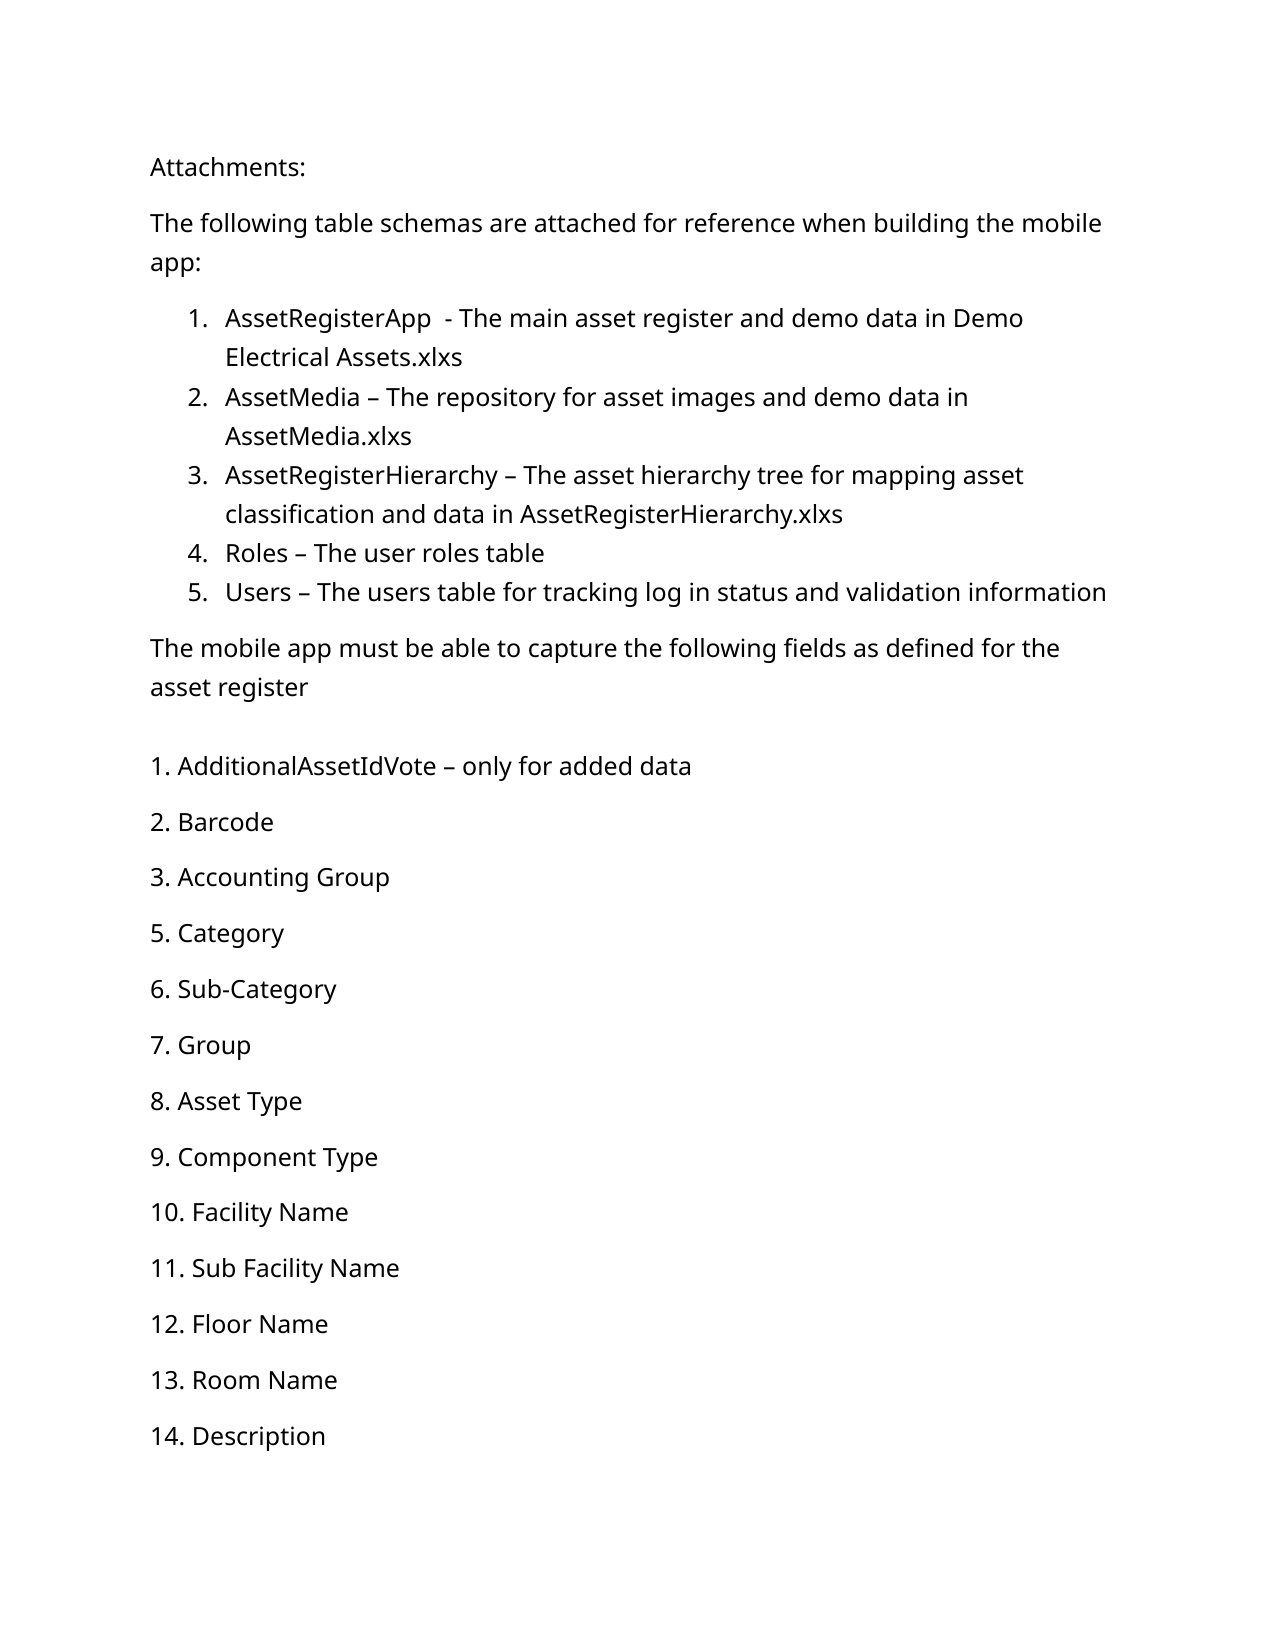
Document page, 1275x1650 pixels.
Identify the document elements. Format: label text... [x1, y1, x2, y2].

text 5. Category [150, 916, 1125, 950]
text 11. Sub Facility Name [150, 1251, 1125, 1285]
list Roles – The user roles table [187, 536, 1125, 570]
list AssetMedia – The repository for asset images and demo data in AssetMedia.xlxs [187, 379, 1125, 452]
list AssetRegisterApp - The main asset register and demo data in Demo Electrical Assets.xlxs [187, 301, 1125, 374]
text 12. Floor Name [150, 1307, 1125, 1341]
text The mobile app must be able to capture the following fields as defined for the asset register 1. AdditionalAssetIdVote – only for added data [150, 631, 1125, 782]
text The following table schemas are attached for reference when building the mobile app: [150, 206, 1125, 279]
text 9. Component Type [150, 1139, 1125, 1173]
text 7. Group [150, 1027, 1125, 1062]
text 2. Barcode [150, 804, 1125, 838]
text 13. Room Name [150, 1362, 1125, 1397]
text 10. Facility Name [150, 1195, 1125, 1229]
list AssetRegisterHierarchy – The asset hierarchy tree for mapping asset classification and data in AssetRegisterHierarchy.xlxs [187, 457, 1125, 531]
text 14. Description [150, 1418, 1125, 1452]
list Users – The users table for tracking log in status and validation information [187, 575, 1125, 609]
text Attachments: [150, 150, 1125, 184]
text 6. Sub-Category [150, 972, 1125, 1006]
text 8. Asset Type [150, 1083, 1125, 1117]
text 3. Accounting Group [150, 860, 1125, 894]
